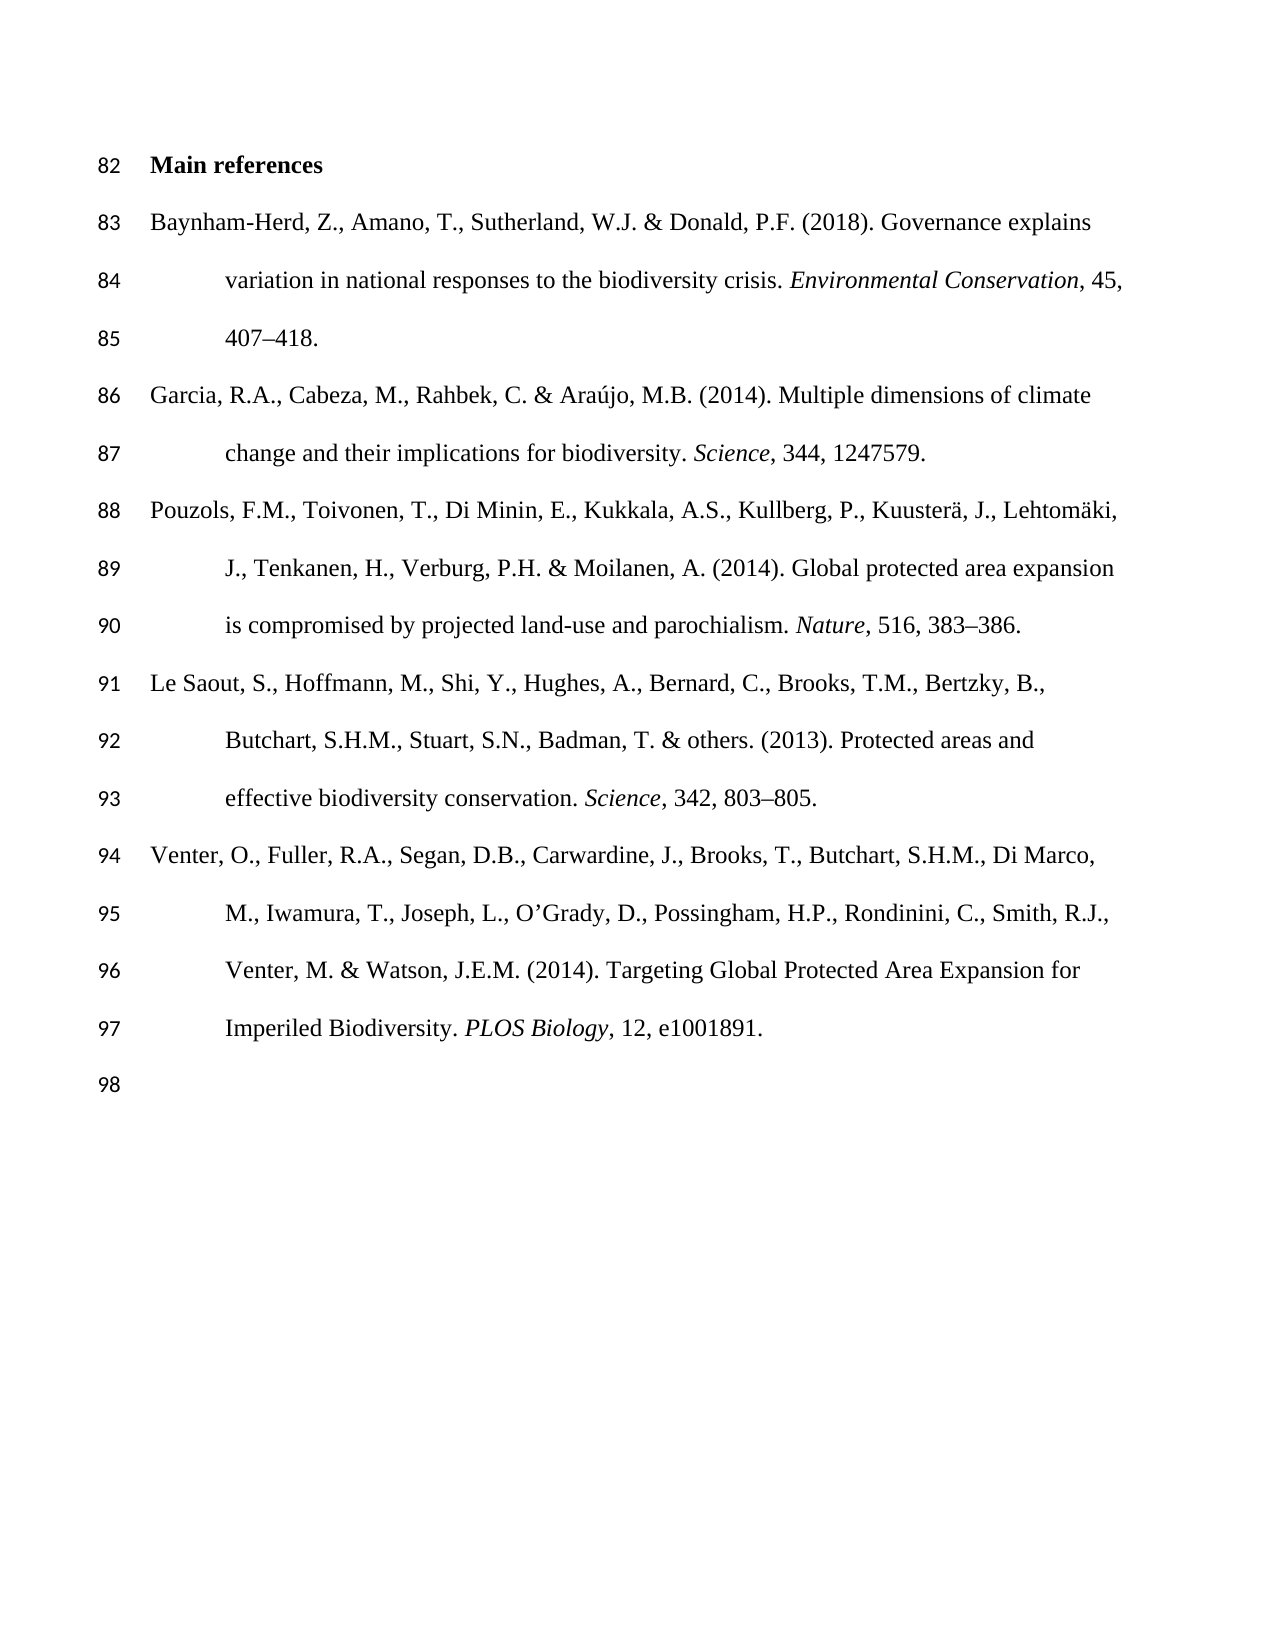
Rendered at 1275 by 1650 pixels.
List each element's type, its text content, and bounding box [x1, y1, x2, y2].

text Garcia, R.A., Cabeza, M., Rahbek, C. & Araújo, M.B. (2014). Multiple dimensions of climate change and their implications for biodiversity. Science, 344, 1247579. [150, 380, 1125, 467]
text Le Saout, S., Hoffmann, M., Shi, Y., Hughes, A., Bernard, C., Brooks, T.M., Bertzky, B., Butchart, S.H.M., Stuart, S.N., Badman, T. & others. (2013). Protected areas and effective biodiversity conservation. Science, 342, 803–805. [150, 668, 1125, 812]
text Pouzols, F.M., Toivonen, T., Di Minin, E., Kukkala, A.S., Kullberg, P., Kuusterä, J., Lehtomäki, J., Tenkanen, H., Verburg, P.H. & Moilanen, A. (2014). Global protected area expansion is compromised by projected land-use and parochialism. Nature, 516, 383–386. [150, 495, 1125, 639]
text Main references [150, 150, 1125, 179]
text Baynham-Herd, Z., Amano, T., Sutherland, W.J. & Donald, P.F. (2018). Governance explains variation in national responses to the biodiversity crisis. Environmental Conservation, 45, 407–418. [150, 207, 1125, 352]
text Venter, O., Fuller, R.A., Segan, D.B., Carwardine, J., Brooks, T., Butchart, S.H.M., Di Marco, M., Iwamura, T., Joseph, L., O’Grady, D., Possingham, H.P., Rondinini, C., Smith, R.J., Venter, M. & Watson, J.E.M. (2014). Targeting Global Protected Area Expansion for Imperiled Biodiversity. PLOS Biology, 12, e1001891. [150, 840, 1125, 1042]
